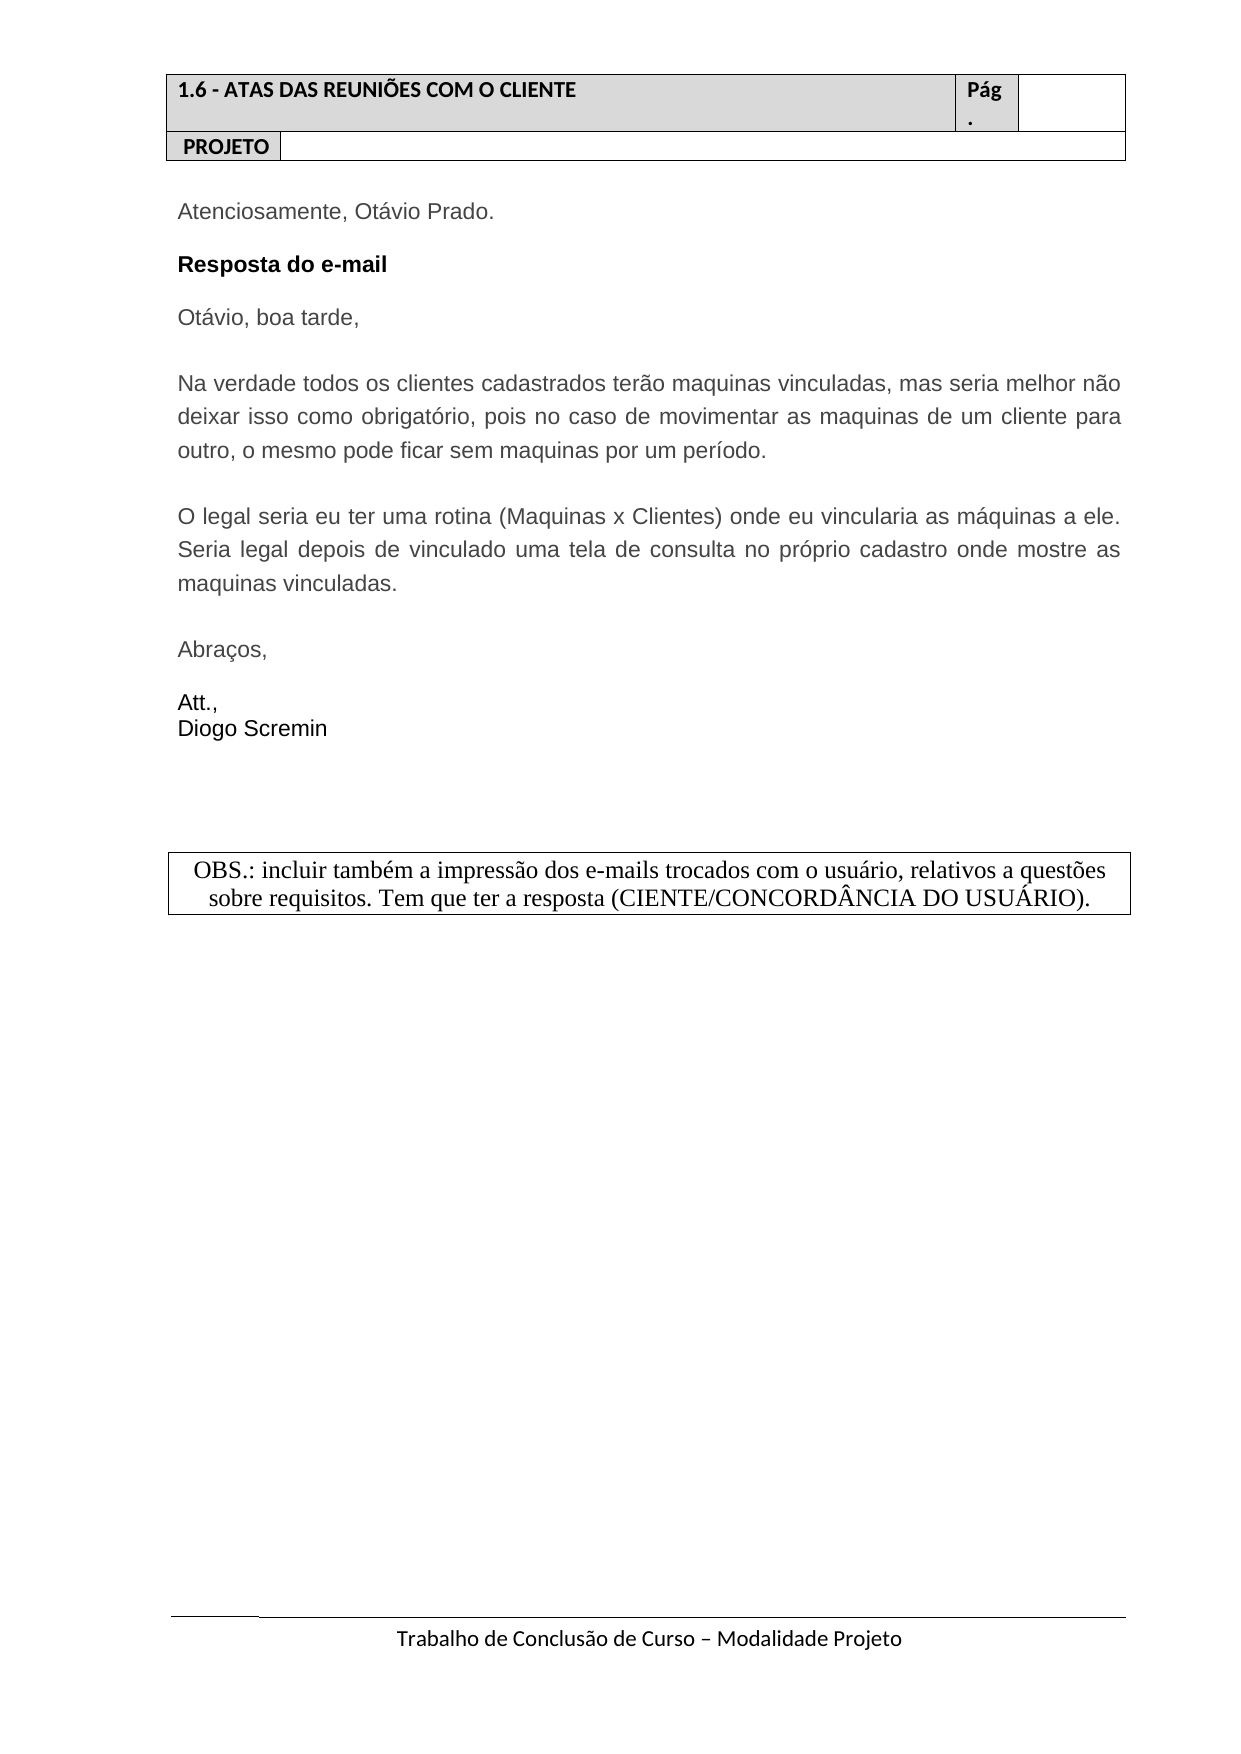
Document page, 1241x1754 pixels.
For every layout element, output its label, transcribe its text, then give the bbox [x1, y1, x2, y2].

text Att., [177, 689, 1122, 715]
text Atenciosamente, Otávio Prado. [177, 189, 1122, 224]
text Diogo Scremin [177, 715, 1122, 741]
text OBS.: incluir também a impressão dos e-mails trocados com o usuário, relativos a questões sobre requisitos. Tem que ter a resposta (CIENTE/CONCORDÂNCIA DO USUÁRIO). [169, 853, 1130, 914]
text Otávio, boa tarde, [250, 304, 1122, 330]
text O legal seria eu ter uma rotina (Maquinas x Clientes) onde eu vincularia as máquinas a ele. Seria legal depois de vinculado uma tela de consulta no próprio cadastro onde mostre as maquinas vinculadas. [177, 496, 1122, 596]
text Abraços, [177, 629, 1122, 662]
text Resposta do e-mail [177, 251, 1122, 277]
